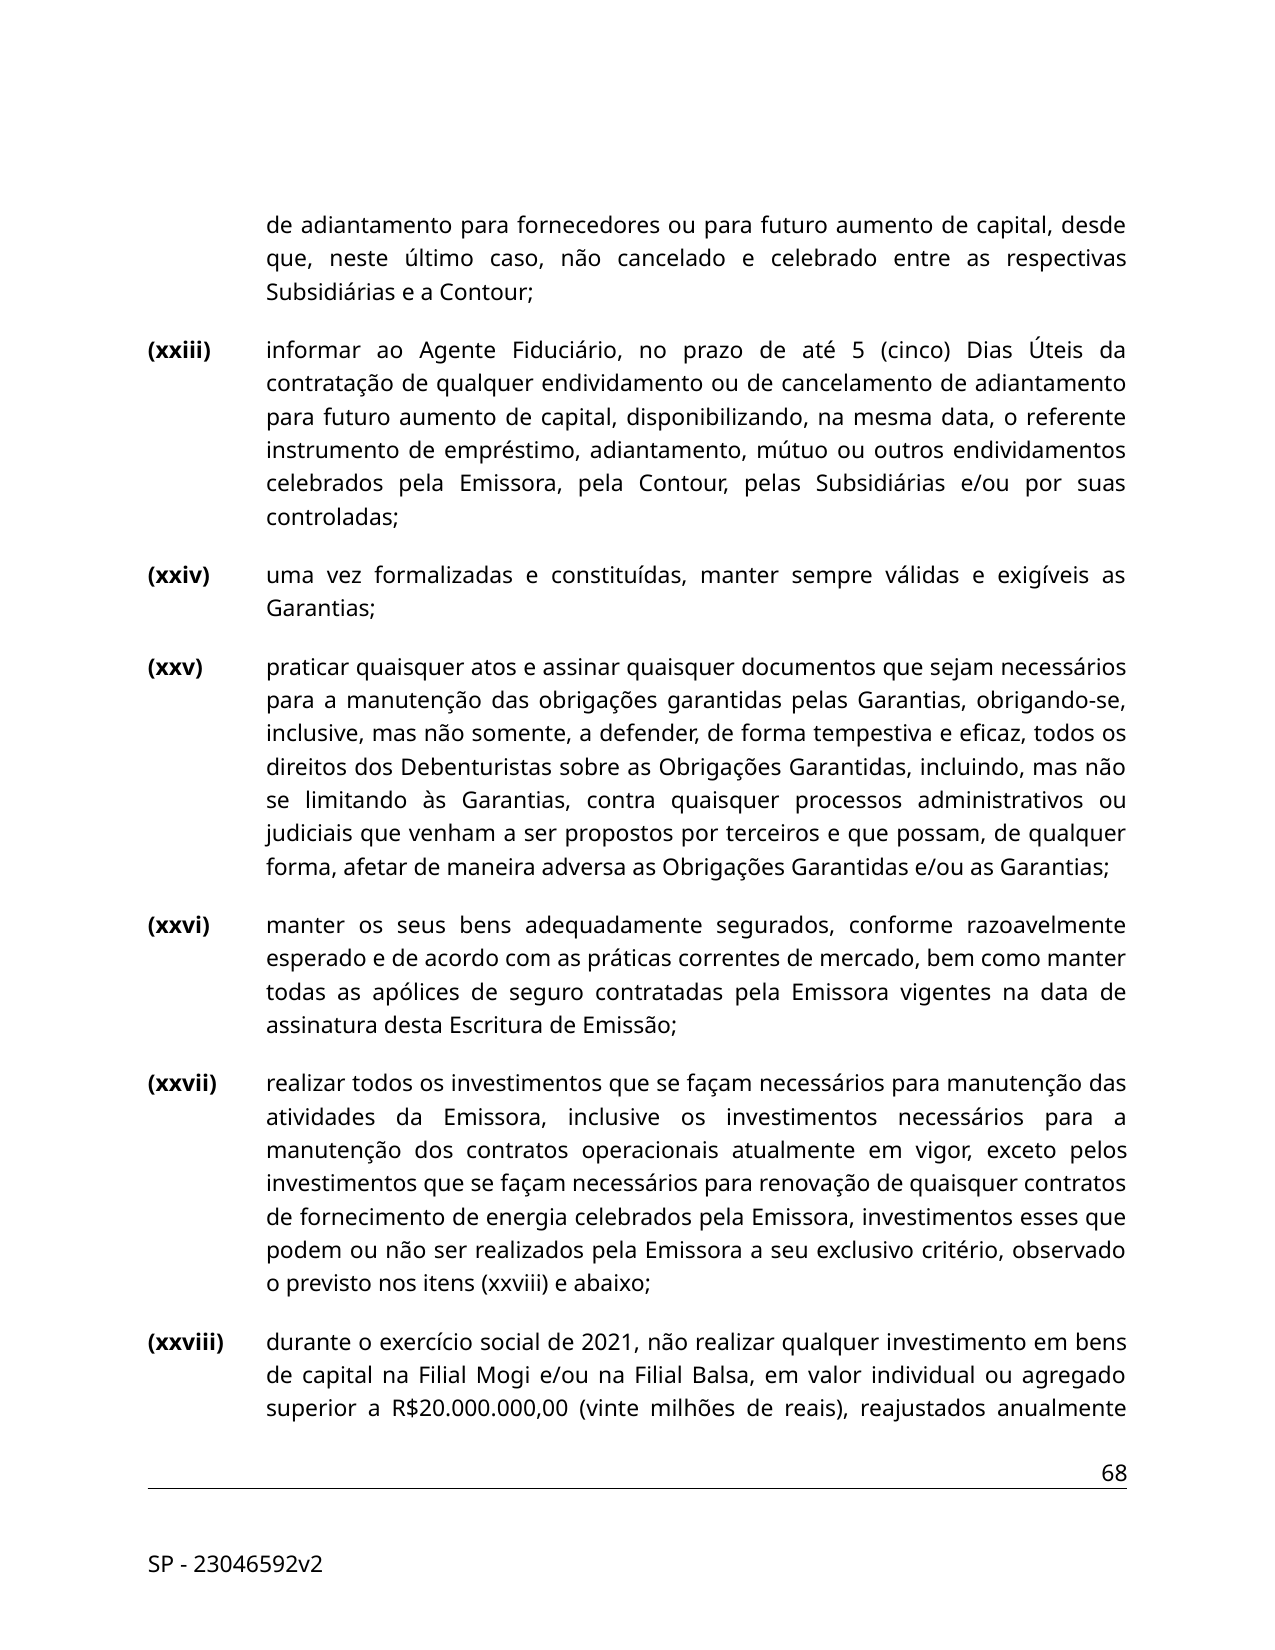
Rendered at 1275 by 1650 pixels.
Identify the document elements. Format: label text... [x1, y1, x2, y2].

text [148, 207, 1127, 307]
text praticar quaisquer atos e assinar quaisquer documentos que sejam necessários para a manutenção das obrigações garantidas pelas Garantias, obrigando-se, inclusive, mas não somente, a defender, de forma tempestiva e eficaz, todos os direitos dos Debenturistas sobre as Obrigações Garantidas, incluindo, mas não se limitando às Garantias, contra quaisquer processos administrativos ou judiciais que venham a ser propostos por terceiros e que possam, de qualquer forma, afetar de maneira adversa as Obrigações Garantidas e/ou as Garantias; [148, 648, 1127, 882]
text uma vez formalizadas e constituídas, manter sempre válidas e exigíveis as Garantias; [148, 557, 1127, 623]
text manter os seus bens adequadamente segurados, conforme razoavelmente esperado e de acordo com as práticas correntes de mercado, bem como manter todas as apólices de seguro contratadas pela Emissora vigentes na data de assinatura desta Escritura de Emissão; [148, 907, 1127, 1040]
text informar ao Agente Fiduciário, no prazo de até 5 (cinco) Dias Úteis da contratação de qualquer endividamento ou de cancelamento de adiantamento para futuro aumento de capital, disponibilizando, na mesma data, o referente instrumento de empréstimo, adiantamento, mútuo ou outros endividamentos celebrados pela Emissora, pela Contour, pelas Subsidiárias e/ou por suas controladas; [148, 332, 1127, 532]
text realizar todos os investimentos que se façam necessários para manutenção das atividades da Emissora, inclusive os investimentos necessários para a manutenção dos contratos operacionais atualmente em vigor, exceto pelos investimentos que se façam necessários para renovação de quaisquer contratos de fornecimento de energia celebrados pela Emissora, investimentos esses que podem ou não ser realizados pela Emissora a seu exclusivo critério, observado o previsto nos itens (xxviii) e (xxix) abaixo; [148, 1065, 1127, 1298]
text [148, 1323, 1127, 1423]
